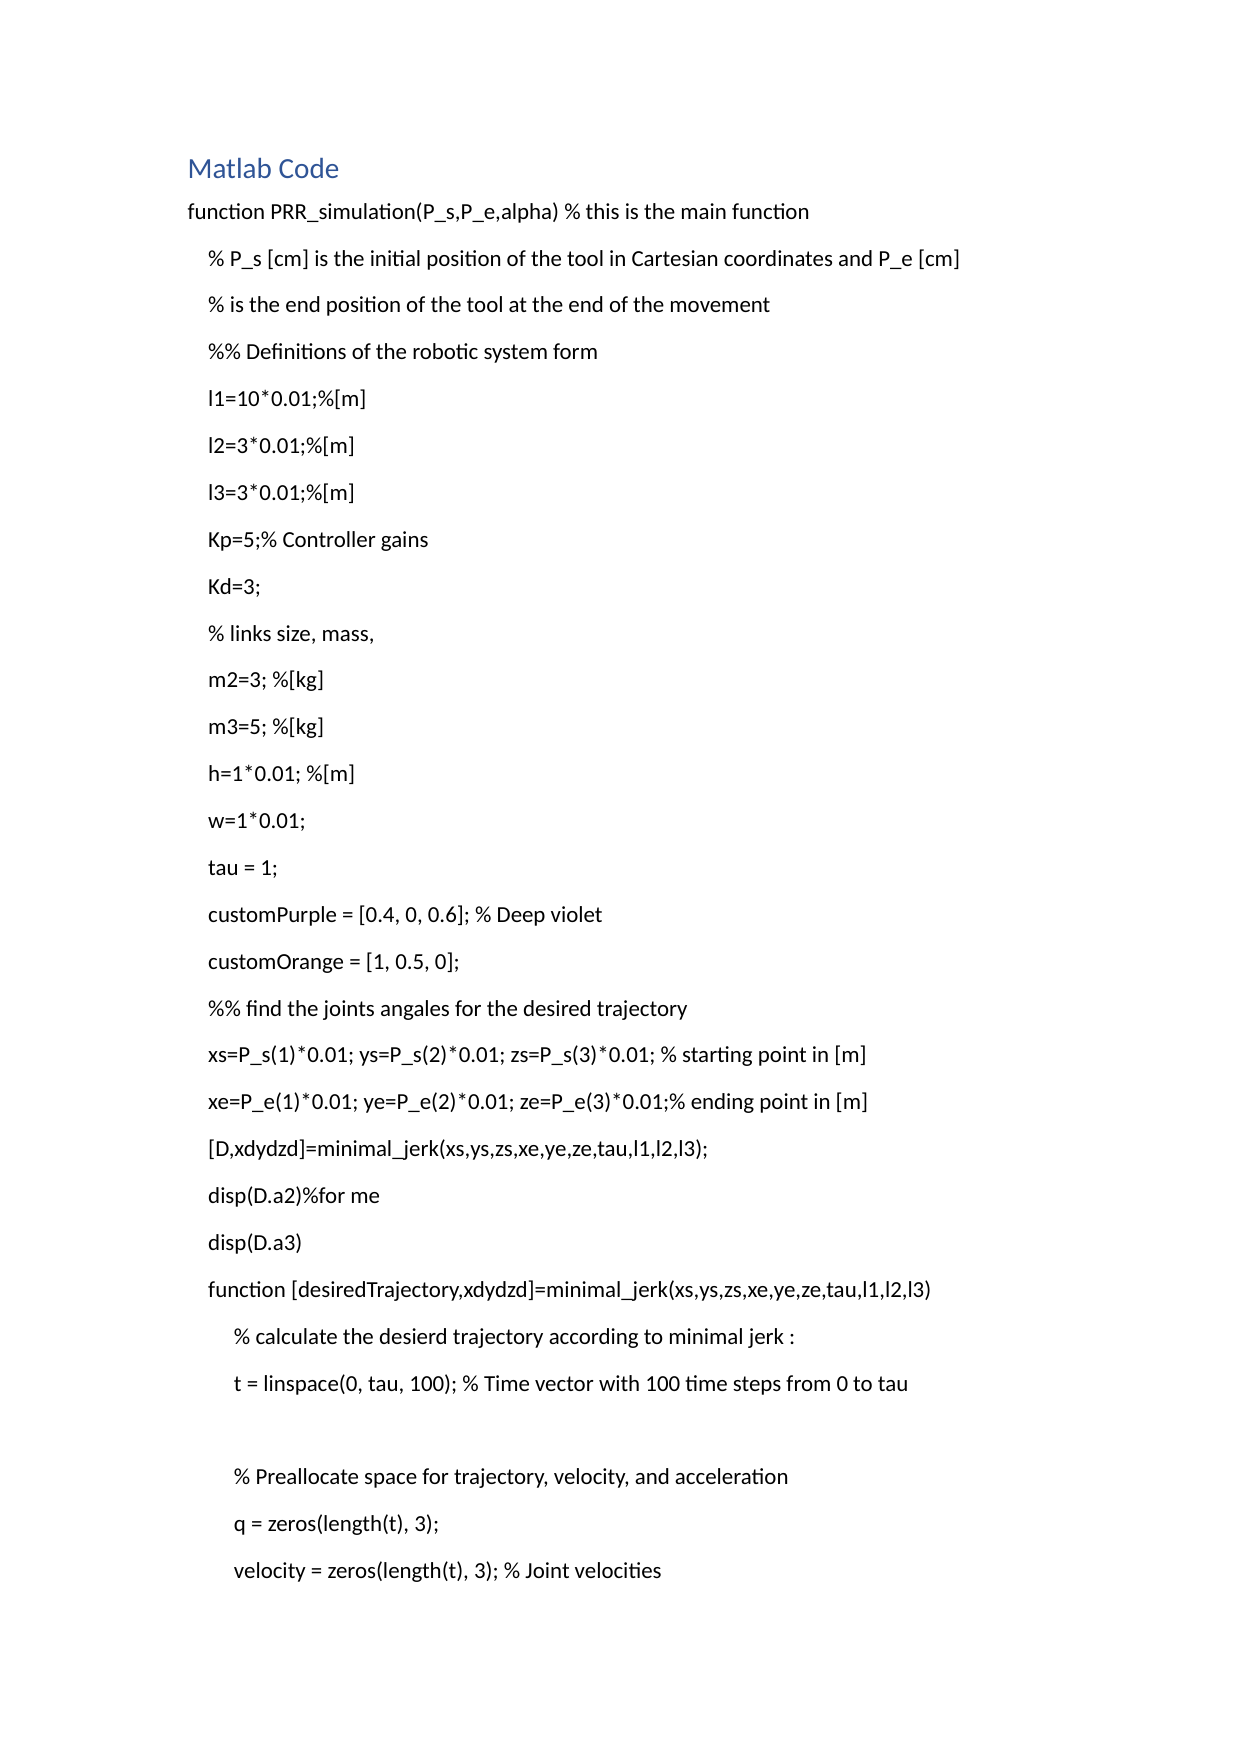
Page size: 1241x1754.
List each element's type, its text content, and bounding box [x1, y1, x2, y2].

text h=1*0.01; %[m] [187, 759, 1053, 787]
subtitle Matlab Code [187, 150, 1053, 186]
text xe=P_e(1)*0.01; ye=P_e(2)*0.01; ze=P_e(3)*0.01;% ending point in [m] [187, 1087, 1053, 1115]
text % links size, mass, [187, 619, 1053, 647]
text % P_s [cm] is the initial position of the tool in Cartesian coordinates and P_e [cm] [187, 244, 1053, 272]
text function PRR_simulation(P_s,P_e,alpha) % this is the main function [187, 197, 1053, 225]
text m3=5; %[kg] [187, 712, 1053, 740]
text q = zeros(length(t), 3); [187, 1509, 1053, 1537]
text xs=P_s(1)*0.01; ys=P_s(2)*0.01; zs=P_s(3)*0.01; % starting point in [m] [187, 1041, 1053, 1068]
text customOrange = [1, 0.5, 0]; [187, 947, 1053, 975]
text m2=3; %[kg] [187, 666, 1053, 693]
text % is the end position of the tool at the end of the movement [187, 291, 1053, 318]
text customPurple = [0.4, 0, 0.6]; % Deep violet [187, 900, 1053, 928]
text l2=3*0.01;%[m] [187, 431, 1053, 459]
text tau = 1; [187, 853, 1053, 881]
text t = linspace(0, tau, 100); % Time vector with 100 time steps from 0 to tau [187, 1369, 1053, 1397]
text %% Definitions of the robotic system form [187, 337, 1053, 365]
text %% find the joints angales for the desired trajectory [187, 994, 1053, 1022]
text function [desiredTrajectory,xdydzd]=minimal_jerk(xs,ys,zs,xe,ye,ze,tau,l1,l2,l3) [187, 1275, 1053, 1303]
text l3=3*0.01;%[m] [187, 478, 1053, 506]
text disp(D.a3) [187, 1228, 1053, 1256]
text disp(D.a2)%for me [187, 1181, 1053, 1209]
text [D,xdydzd]=minimal_jerk(xs,ys,zs,xe,ye,ze,tau,l1,l2,l3); [187, 1134, 1053, 1162]
text w=1*0.01; [187, 806, 1053, 834]
text Kp=5;% Controller gains [187, 525, 1053, 553]
text velocity = zeros(length(t), 3); % Joint velocities [187, 1556, 1053, 1584]
text Kd=3; [187, 572, 1053, 600]
text % Preallocate space for trajectory, velocity, and acceleration [187, 1462, 1053, 1490]
text l1=10*0.01;%[m] [187, 384, 1053, 412]
text % calculate the desierd trajectory according to minimal jerk : [187, 1322, 1053, 1350]
